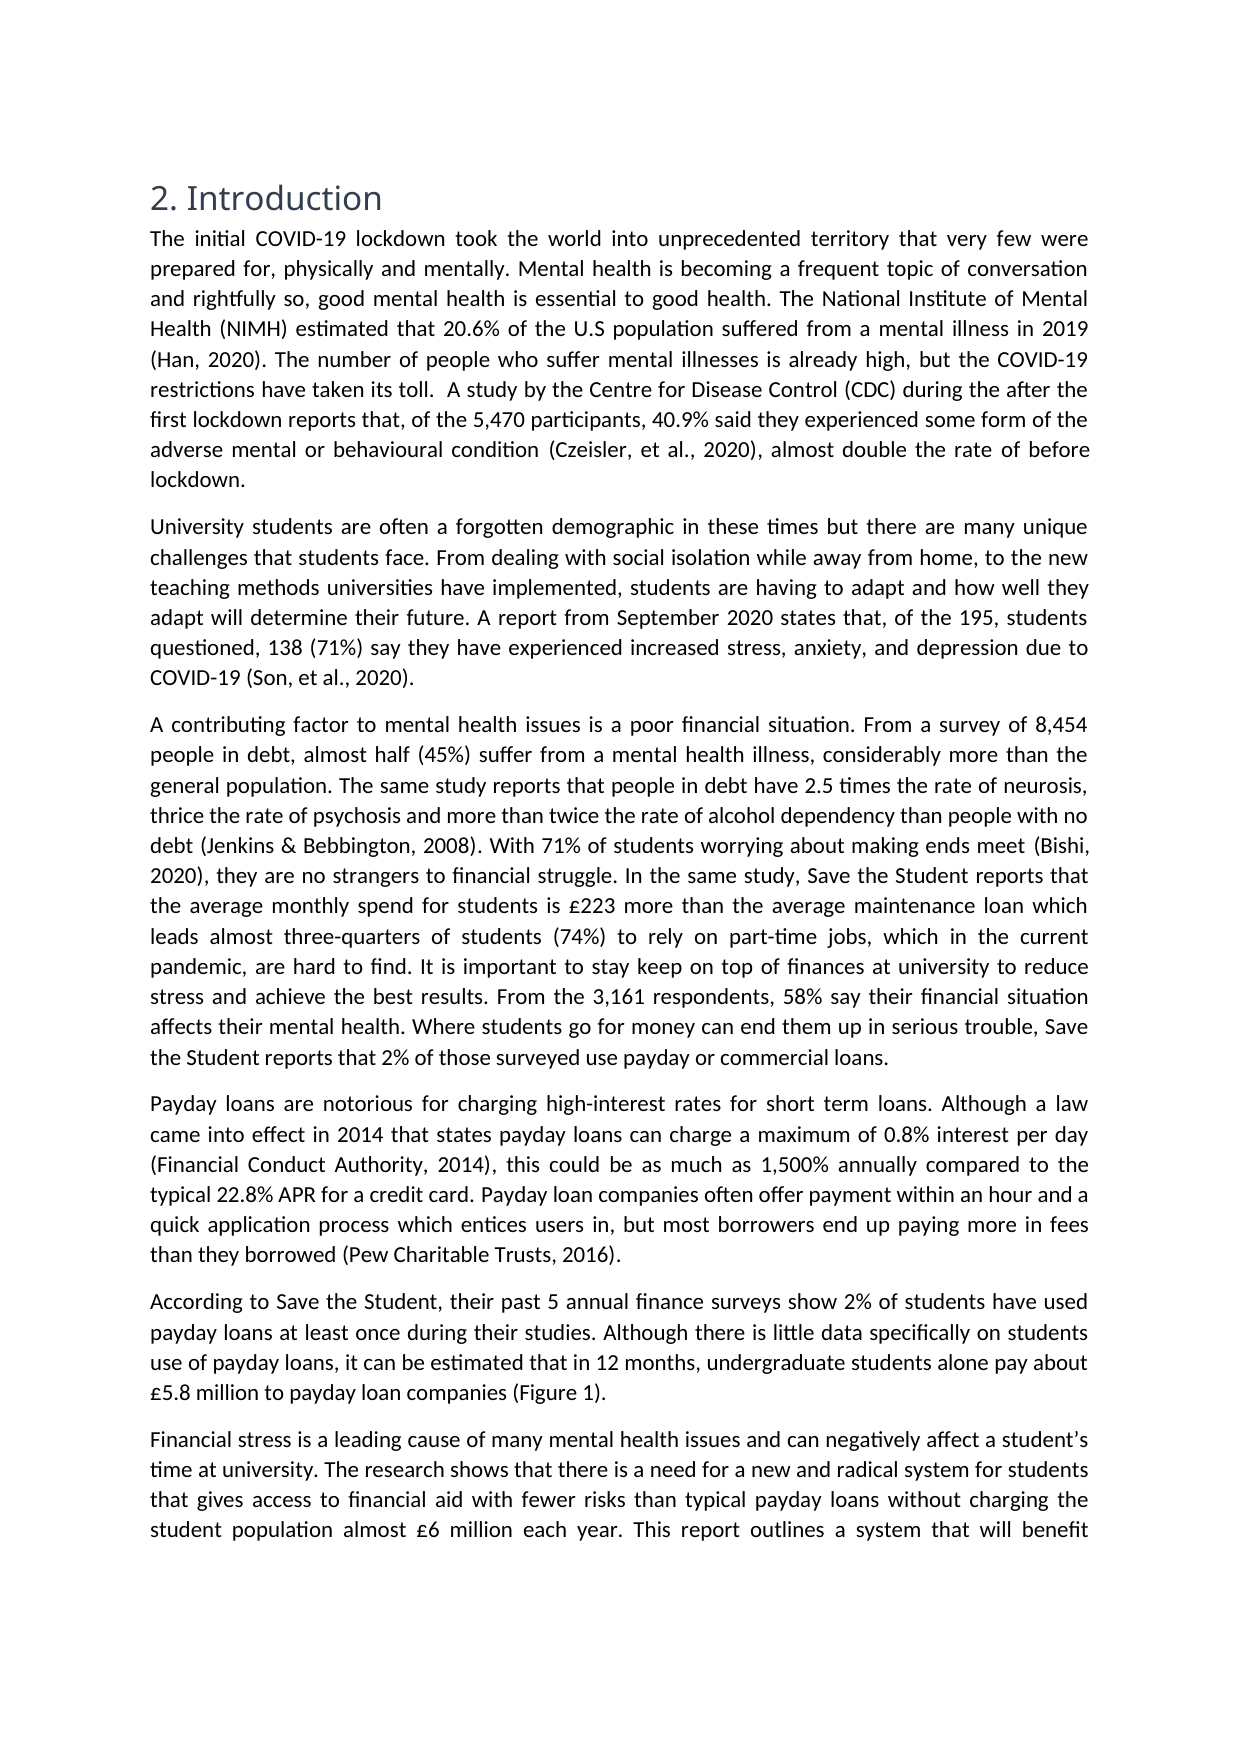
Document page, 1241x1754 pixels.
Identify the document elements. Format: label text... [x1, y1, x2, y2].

text A contributing factor to mental health issues is a poor financial situation. From a survey of 8,454 people in debt, almost half (45%) suffer from a mental health illness, considerably more than the general population. The same study reports that people in debt have 2.5 times the rate of neurosis, thrice the rate of psychosis and more than twice the rate of alcohol dependency than people with no debt . With 71% of students worrying about making ends meet, they are no strangers to financial struggle. In the same study, Save the Student reports that the average monthly spend for students is £223 more than the average maintenance loan which leads almost three-quarters of students (74%) to rely on part-time jobs, which in the current pandemic, are hard to find. It is important to stay keep on top of finances at university to reduce stress and achieve the best results. From the 3,161 respondents, 58% say their financial situation affects their mental health. Where students go for money can end them up in serious trouble, Save the Student reports that 2% of those surveyed use payday or commercial loans. [150, 710, 1090, 1071]
text Payday loans are notorious for charging high-interest rates for short term loans. Although a law came into effect in 2014 that states payday loans can charge a maximum of 0.8% interest per day, this could be as much as 1,500% annually compared to the typical 22.8% APR for a credit card. Payday loan companies often offer payment within an hour and a quick application process which entices users in, but most borrowers end up paying more in fees than they borrowed . [150, 1089, 1090, 1269]
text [150, 1425, 1090, 1544]
subtitle 2. Introduction [150, 175, 1090, 220]
text University students are often a forgotten demographic in these times but there are many unique challenges that students face. From dealing with social isolation while away from home, to the new teaching methods universities have implemented, students are having to adapt and how well they adapt will determine their future. A report from September 2020 states that, of the 195, students questioned, 138 (71%) say they have experienced increased stress, anxiety, and depression due to COVID-19 . [150, 512, 1090, 692]
text According to Save the Student, their past 5 annual finance surveys show 2% of students have used payday loans at least once during their studies. Although there is little data specifically on students use of payday loans, it can be estimated that in 12 months, undergraduate students alone pay about £5.8 million to payday loan companies (Figure 1). [150, 1287, 1090, 1406]
text The initial COVID-19 lockdown took the world into unprecedented territory that very few were prepared for, physically and mentally. Mental health is becoming a frequent topic of conversation and rightfully so, good mental health is essential to good health. The National Institute of Mental Health (NIMH) estimated that 20.6% of the U.S population suffered from a mental illness in 2019. The number of people who suffer mental illnesses is already high, but the COVID-19 restrictions have taken its toll. A study by the Centre for Disease Control (CDC) during the after the first lockdown reports that, of the 5,470 participants, 40.9% said they experienced some form of the adverse mental or behavioural condition , almost double the rate of before lockdown. [150, 224, 1090, 494]
